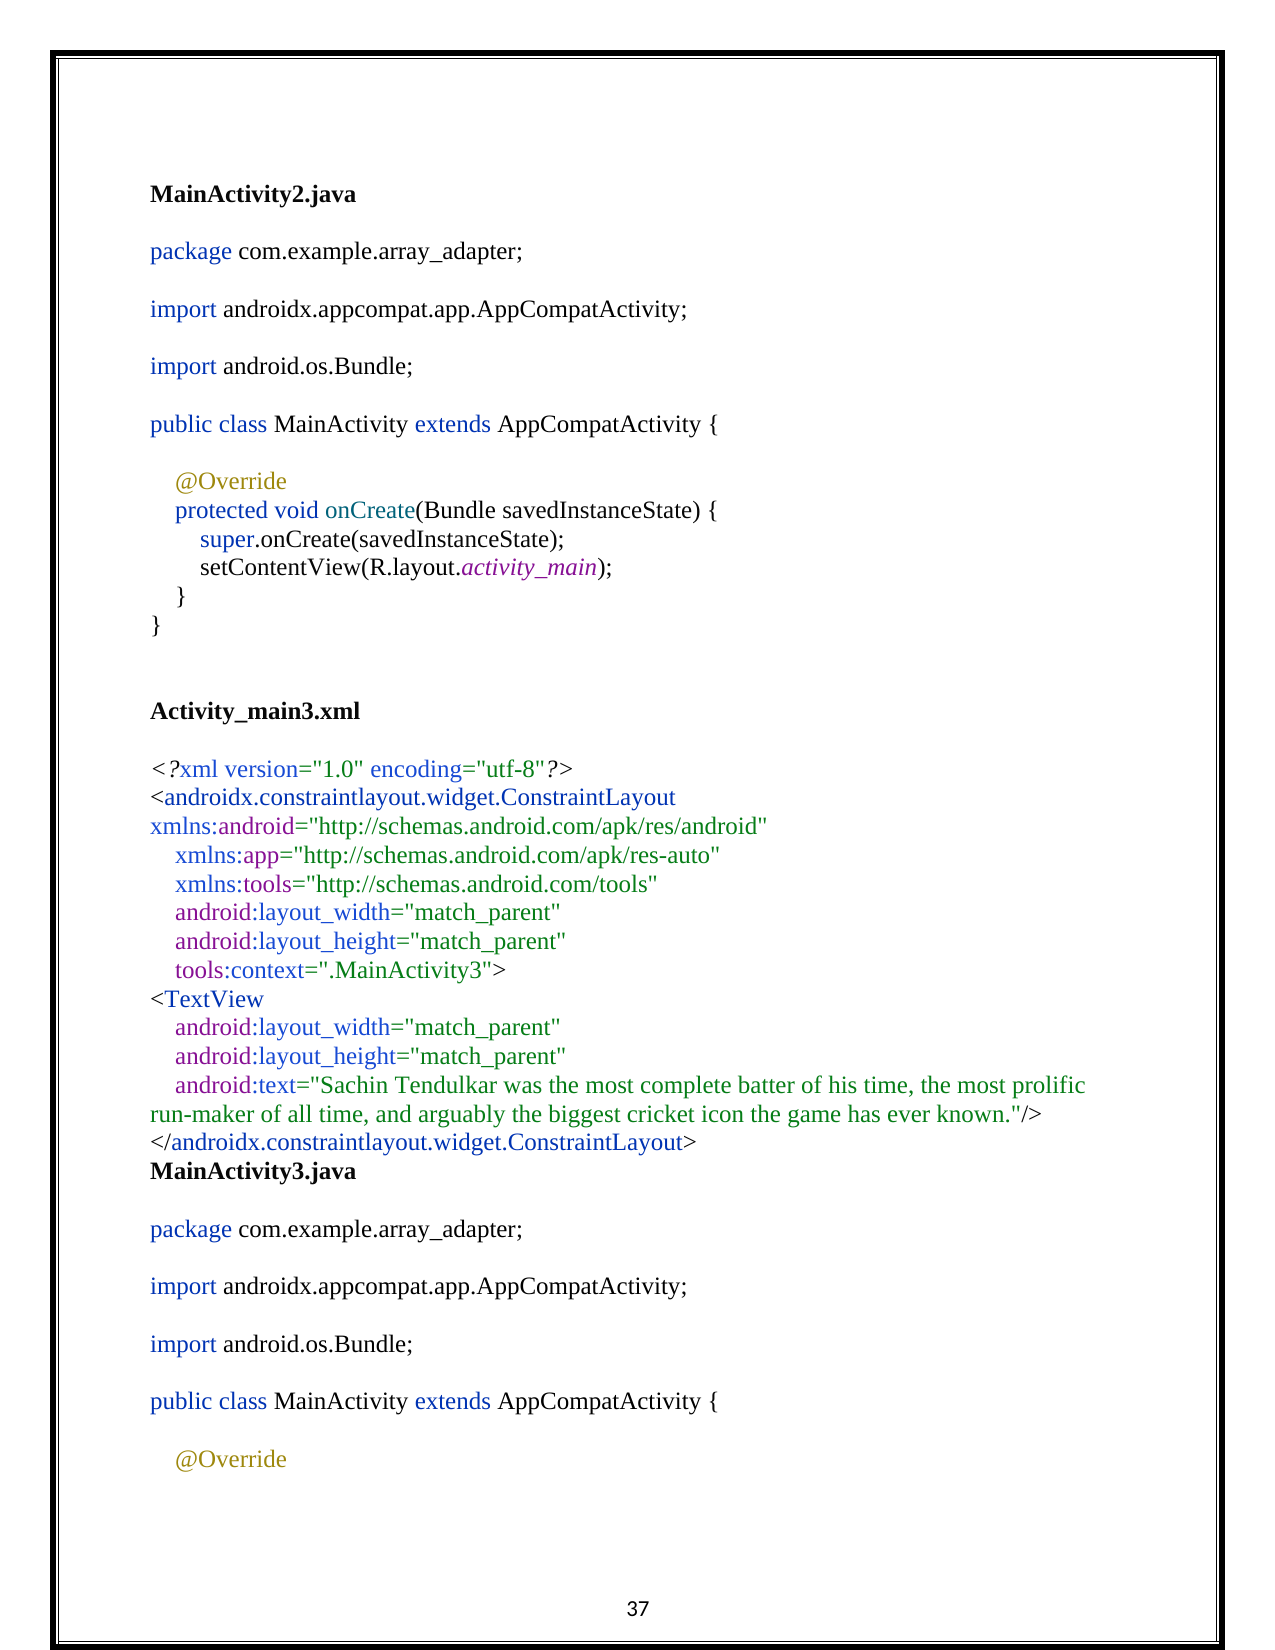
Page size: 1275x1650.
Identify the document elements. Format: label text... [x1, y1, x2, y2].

text MainActivity2.java [150, 179, 1125, 207]
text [150, 1214, 1125, 1472]
text Activity_main3.xml [150, 696, 1125, 725]
text MainActivity3.java [150, 1156, 1125, 1185]
text <?xml version="1.0" encoding="utf-8"?> <androidx.constraintlayout.widget.ConstraintLayout xmlns:android="http://schemas.android.com/apk/res/android" xmlns:app="http://schemas.android.com/apk/res-auto" xmlns:tools="http://schemas.android.com/tools" android:layout_width="match_parent" android:layout_height="match_parent" tools:context=".MainActivity3"> <TextView android:layout_width="match_parent" android:layout_height="match_parent" android:text="Sachin Tendulkar was the most complete batter of his time, the most prolific run-maker of all time, and arguably the biggest cricket icon the game has ever known."/> </androidx.constraintlayout.widget.ConstraintLayout> [150, 754, 1125, 1156]
